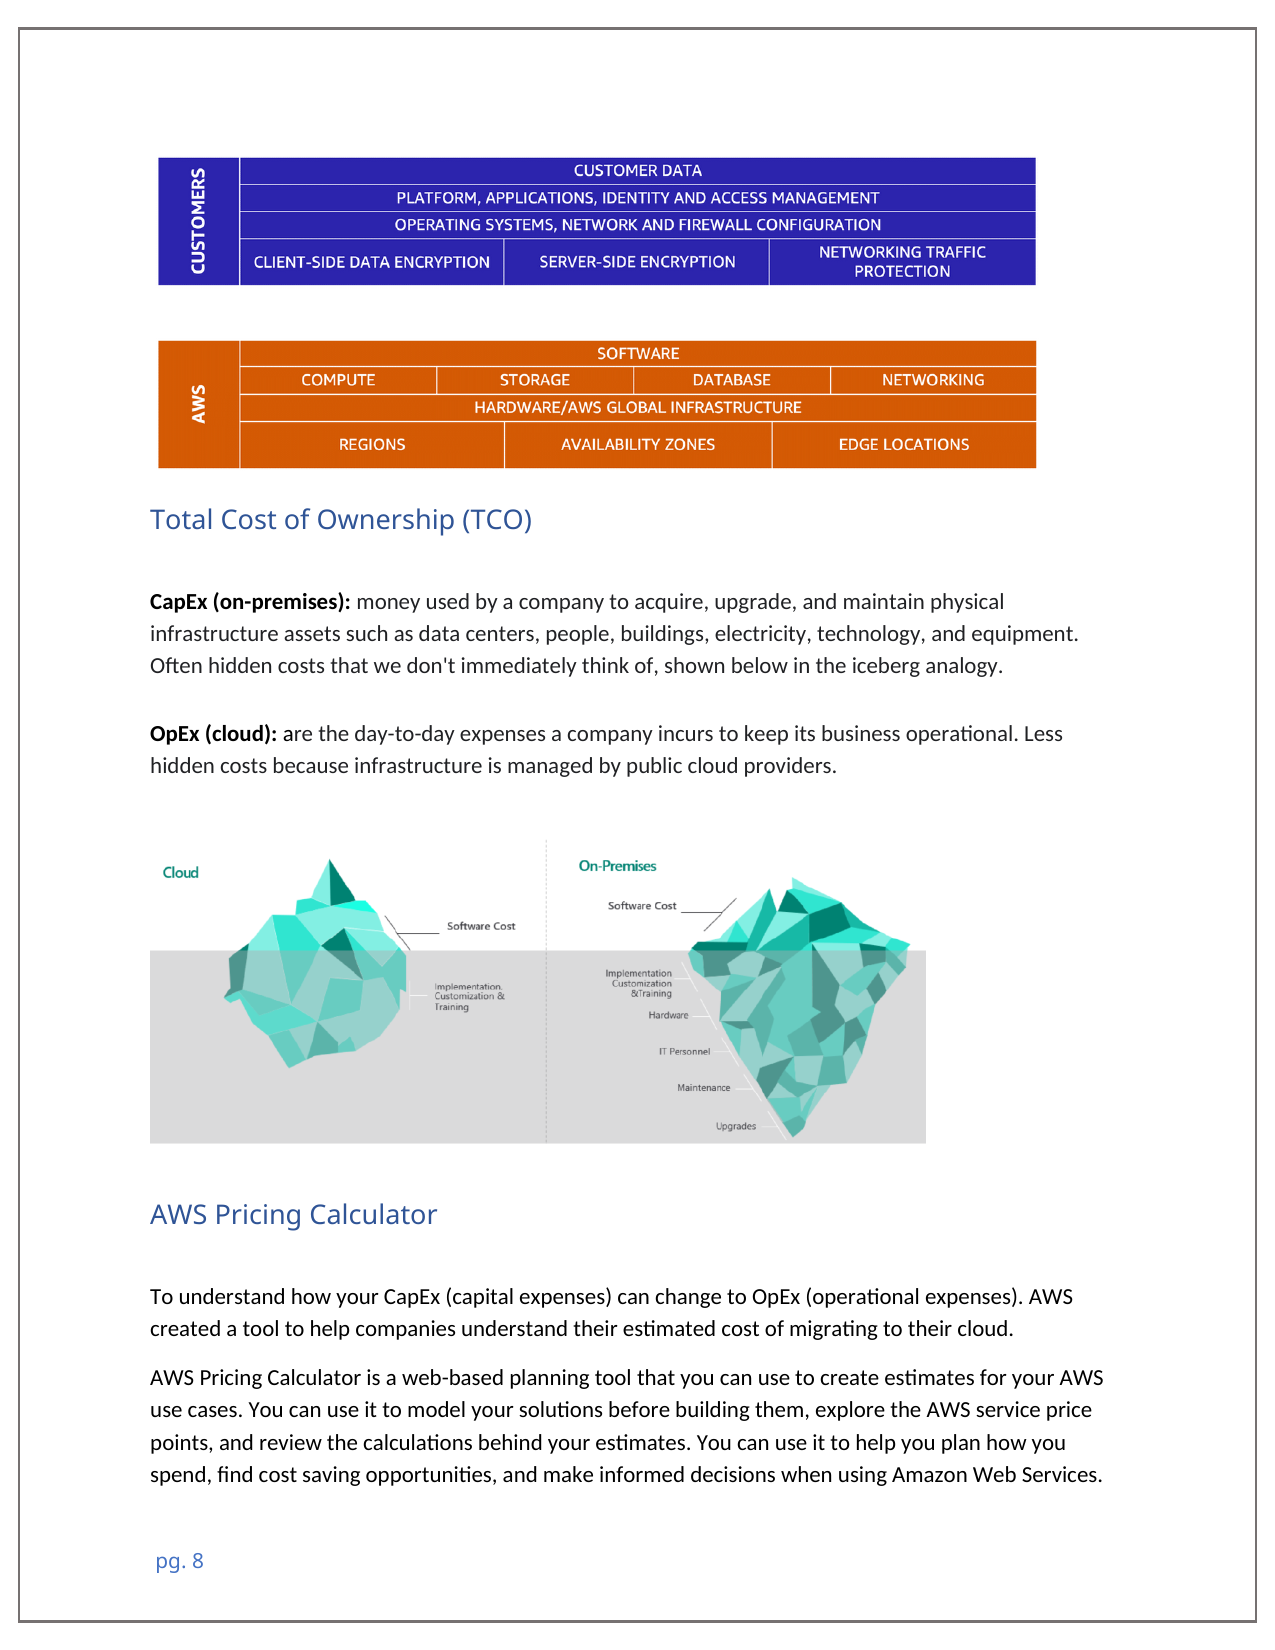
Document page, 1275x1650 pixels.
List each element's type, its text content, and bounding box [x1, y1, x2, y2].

text CapEx (on-premises): money used by a company to acquire, upgrade, and maintain physical infrastructure assets such as data centers, people, buildings, electricity, technology, and equipment. Often hidden costs that we don't immediately think of, shown below in the iceberg analogy. [150, 587, 1125, 679]
text OpEx (cloud): are the day-to-day expenses a company incurs to keep its business operational. Less hidden costs because infrastructure is managed by public cloud providers. [150, 719, 1125, 779]
subtitle Total Cost of Ownership (TCO) [150, 501, 1125, 537]
subtitle AWS Pricing Calculator [150, 1196, 1125, 1232]
picture [150, 150, 1049, 482]
text To understand how your CapEx (capital expenses) can change to OpEx (operational expenses). AWS created a tool to help companies understand their estimated cost of migrating to their cloud. [150, 1282, 1125, 1342]
picture [150, 836, 926, 1144]
text AWS Pricing Calculator is a web-based planning tool that you can use to create estimates for your AWS use cases. You can use it to model your solutions before building them, explore the AWS service price points, and review the calculations behind your estimates. You can use it to help you plan how you spend, find cost saving opportunities, and make informed decisions when using Amazon Web Services. [150, 1363, 1125, 1488]
